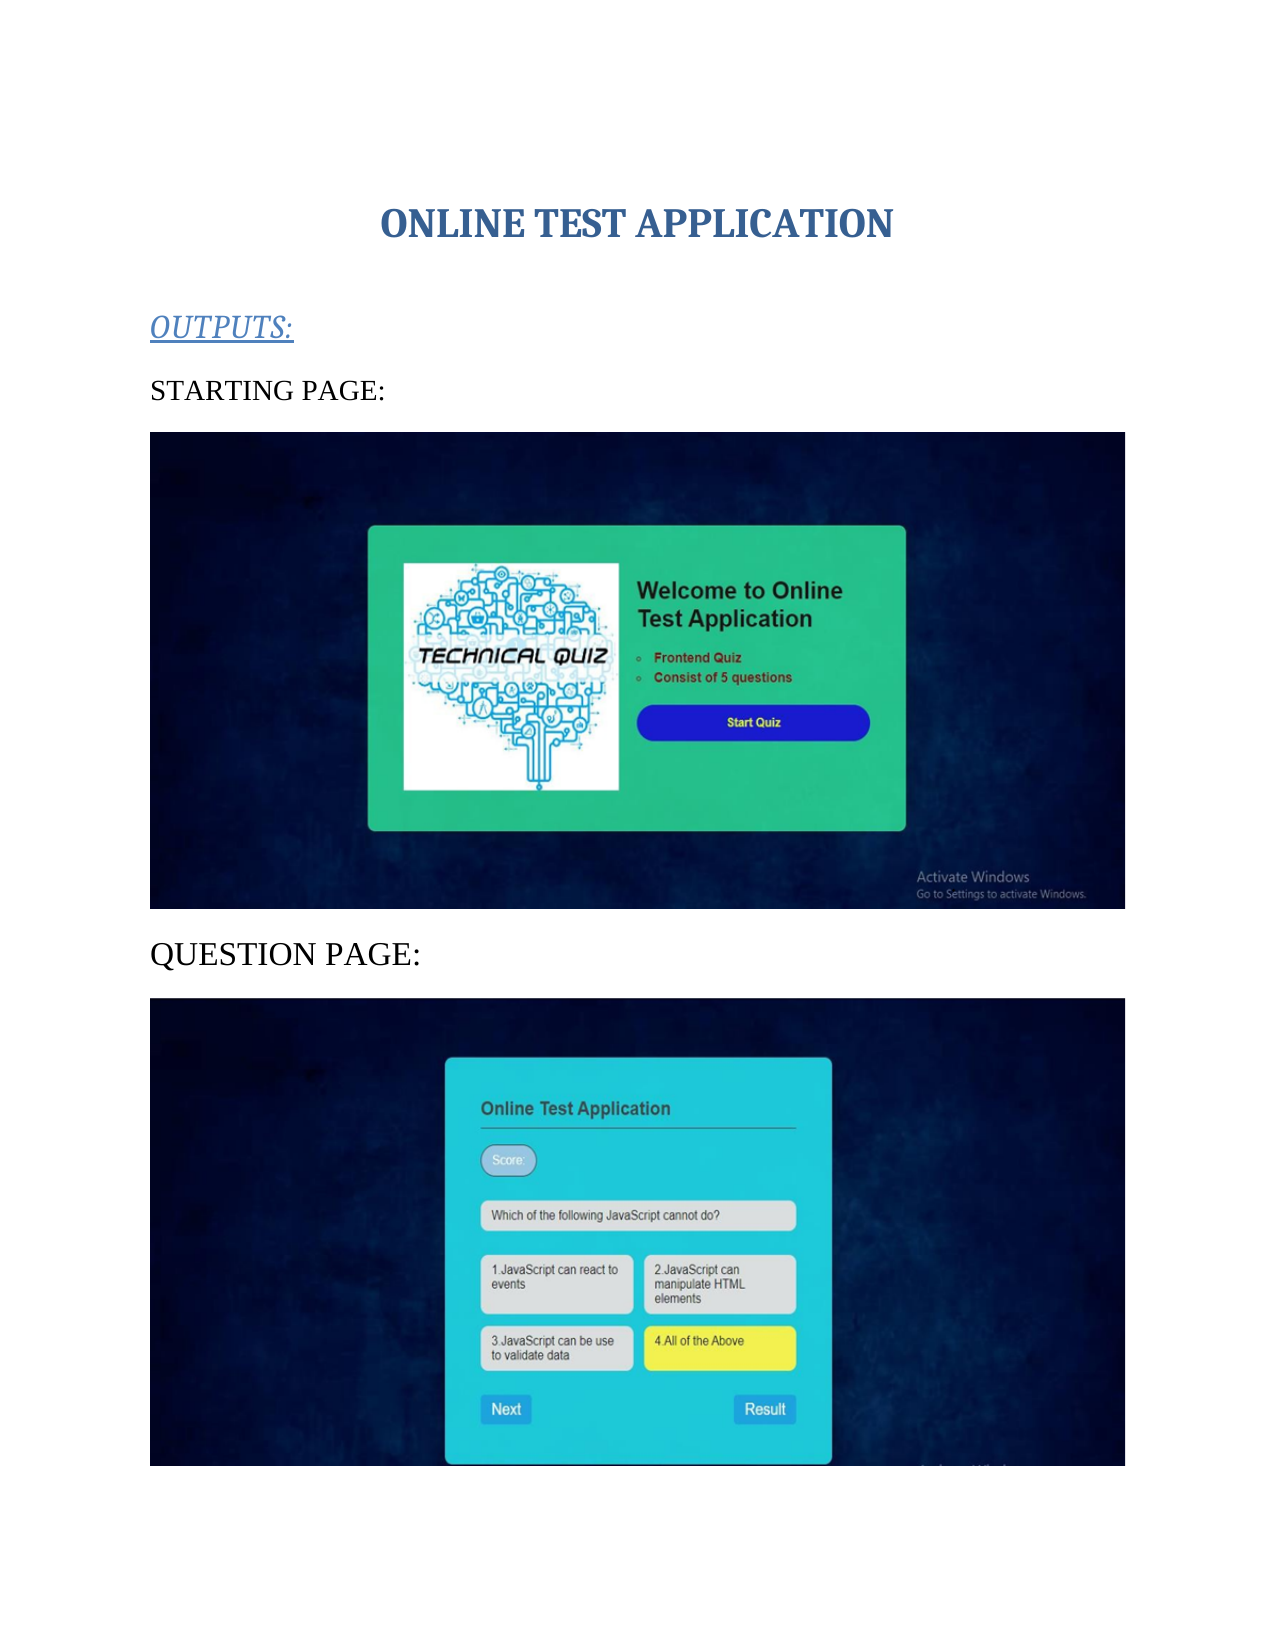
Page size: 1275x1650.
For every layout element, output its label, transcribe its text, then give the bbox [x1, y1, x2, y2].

subtitle OUTPUTS: [150, 308, 1125, 346]
text QUESTION PAGE: [150, 934, 1125, 972]
picture [150, 432, 1125, 909]
text STARTING PAGE: [150, 373, 1125, 407]
subtitle ONLINE TEST APPLICATION [150, 200, 1125, 248]
picture [150, 998, 1125, 1466]
